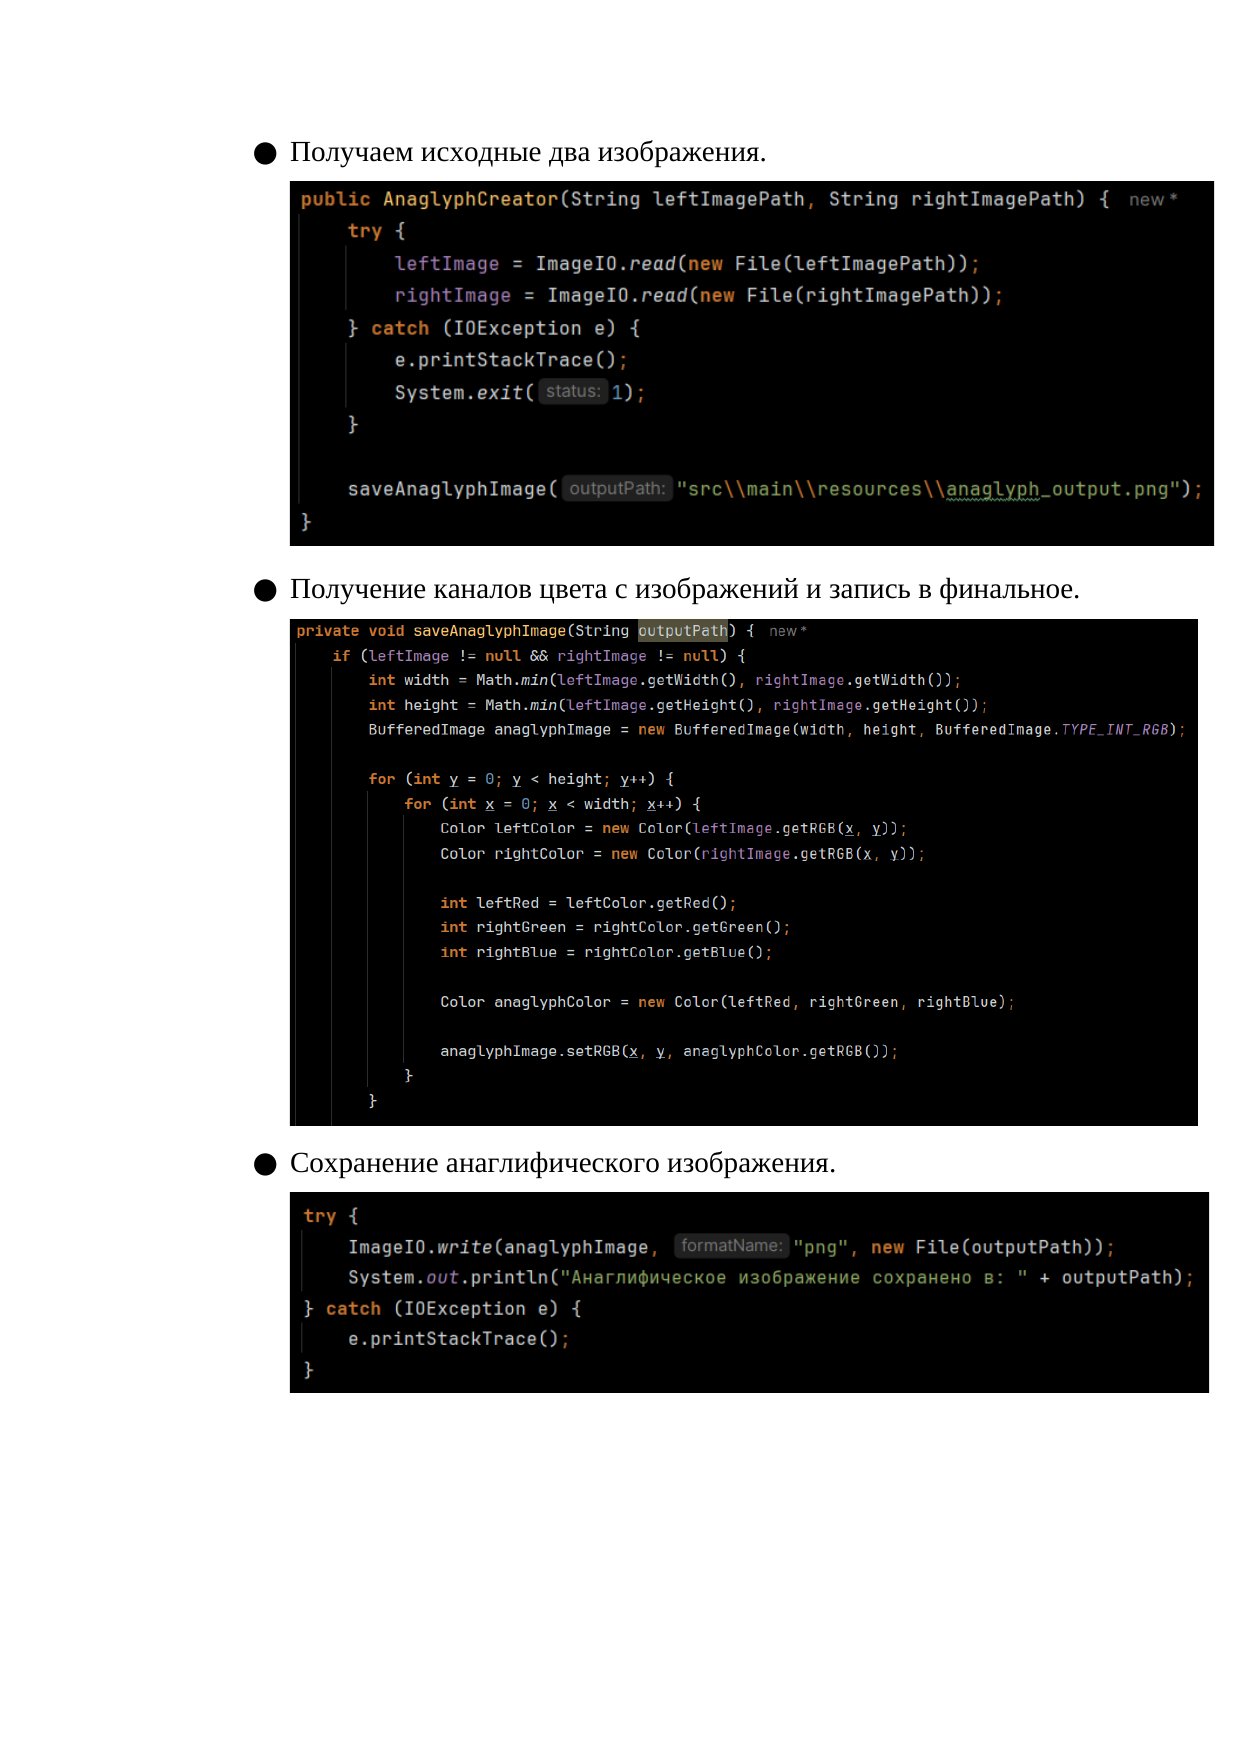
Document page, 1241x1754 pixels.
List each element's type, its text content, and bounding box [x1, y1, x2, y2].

picture [289, 1192, 1210, 1393]
picture [289, 181, 1215, 546]
picture [289, 619, 1198, 1126]
